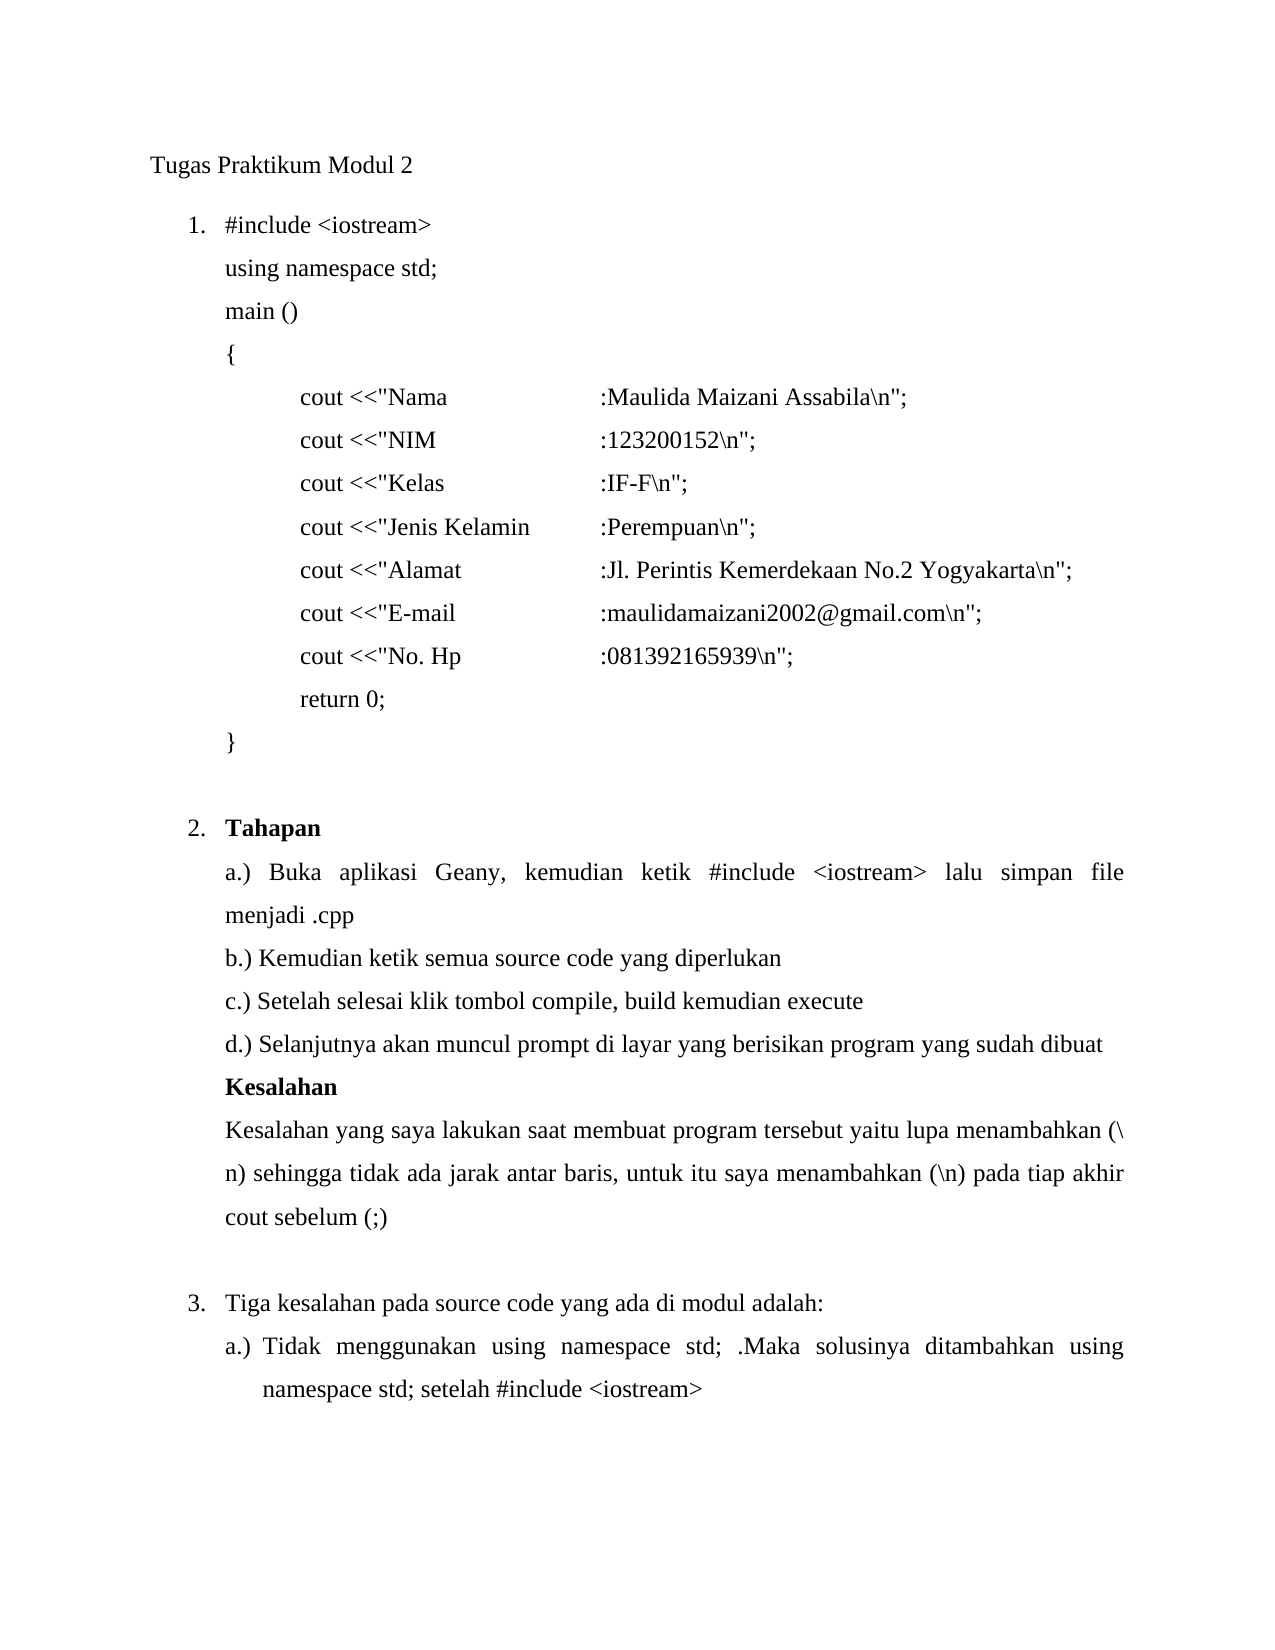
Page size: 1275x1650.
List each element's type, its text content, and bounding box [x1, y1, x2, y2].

list b.) Kemudian ketik semua source code yang diperlukan [225, 943, 1125, 972]
list } [225, 727, 1125, 756]
list #include <iostream> [187, 210, 1125, 238]
list cout <<"Nama :Maulida Maizani Assabila\n"; [225, 382, 1125, 411]
list cout <<"No. Hp :081392165939\n"; [225, 641, 1125, 670]
list cout <<"Alamat :Jl. Perintis Kemerdekaan No.2 Yogyakarta\n"; [225, 555, 1125, 583]
list main () [225, 296, 1125, 325]
list { [225, 339, 1125, 368]
list using namespace std; [225, 253, 1125, 282]
list Tahapan [187, 813, 1125, 842]
list cout <<"NIM :123200152\n"; [225, 425, 1125, 454]
list c.) Setelah selesai klik tombol compile, build kemudian execute [225, 986, 1125, 1015]
list Kesalahan [225, 1072, 1125, 1101]
list a.) Buka aplikasi Geany, kemudian ketik #include <iostream> lalu simpan file menjadi .cpp [225, 857, 1125, 928]
list Kesalahan yang saya lakukan saat membuat program tersebut yaitu lupa menambahkan (\n) sehingga tidak ada jarak antar baris, untuk itu saya menambahkan (\n) pada tiap akhir cout sebelum (;) [225, 1115, 1125, 1230]
list d.) Selanjutnya akan muncul prompt di layar yang berisikan program yang sudah dibuat [225, 1029, 1125, 1058]
text Tugas Praktikum Modul 2 [150, 150, 1125, 179]
list Tiga kesalahan pada source code yang ada di modul adalah: [187, 1288, 1125, 1317]
list return 0; [225, 684, 1125, 713]
list cout <<"E-mail :maulidamaizani2002@gmail.com\n"; [225, 598, 1125, 627]
list cout <<"Kelas :IF-F\n"; [225, 468, 1125, 497]
list cout <<"Jenis Kelamin :Perempuan\n"; [225, 512, 1125, 540]
list Tidak menggunakan using namespace std; .Maka solusinya ditambahkan using namespace std; setelah #include <iostream> [225, 1331, 1125, 1403]
